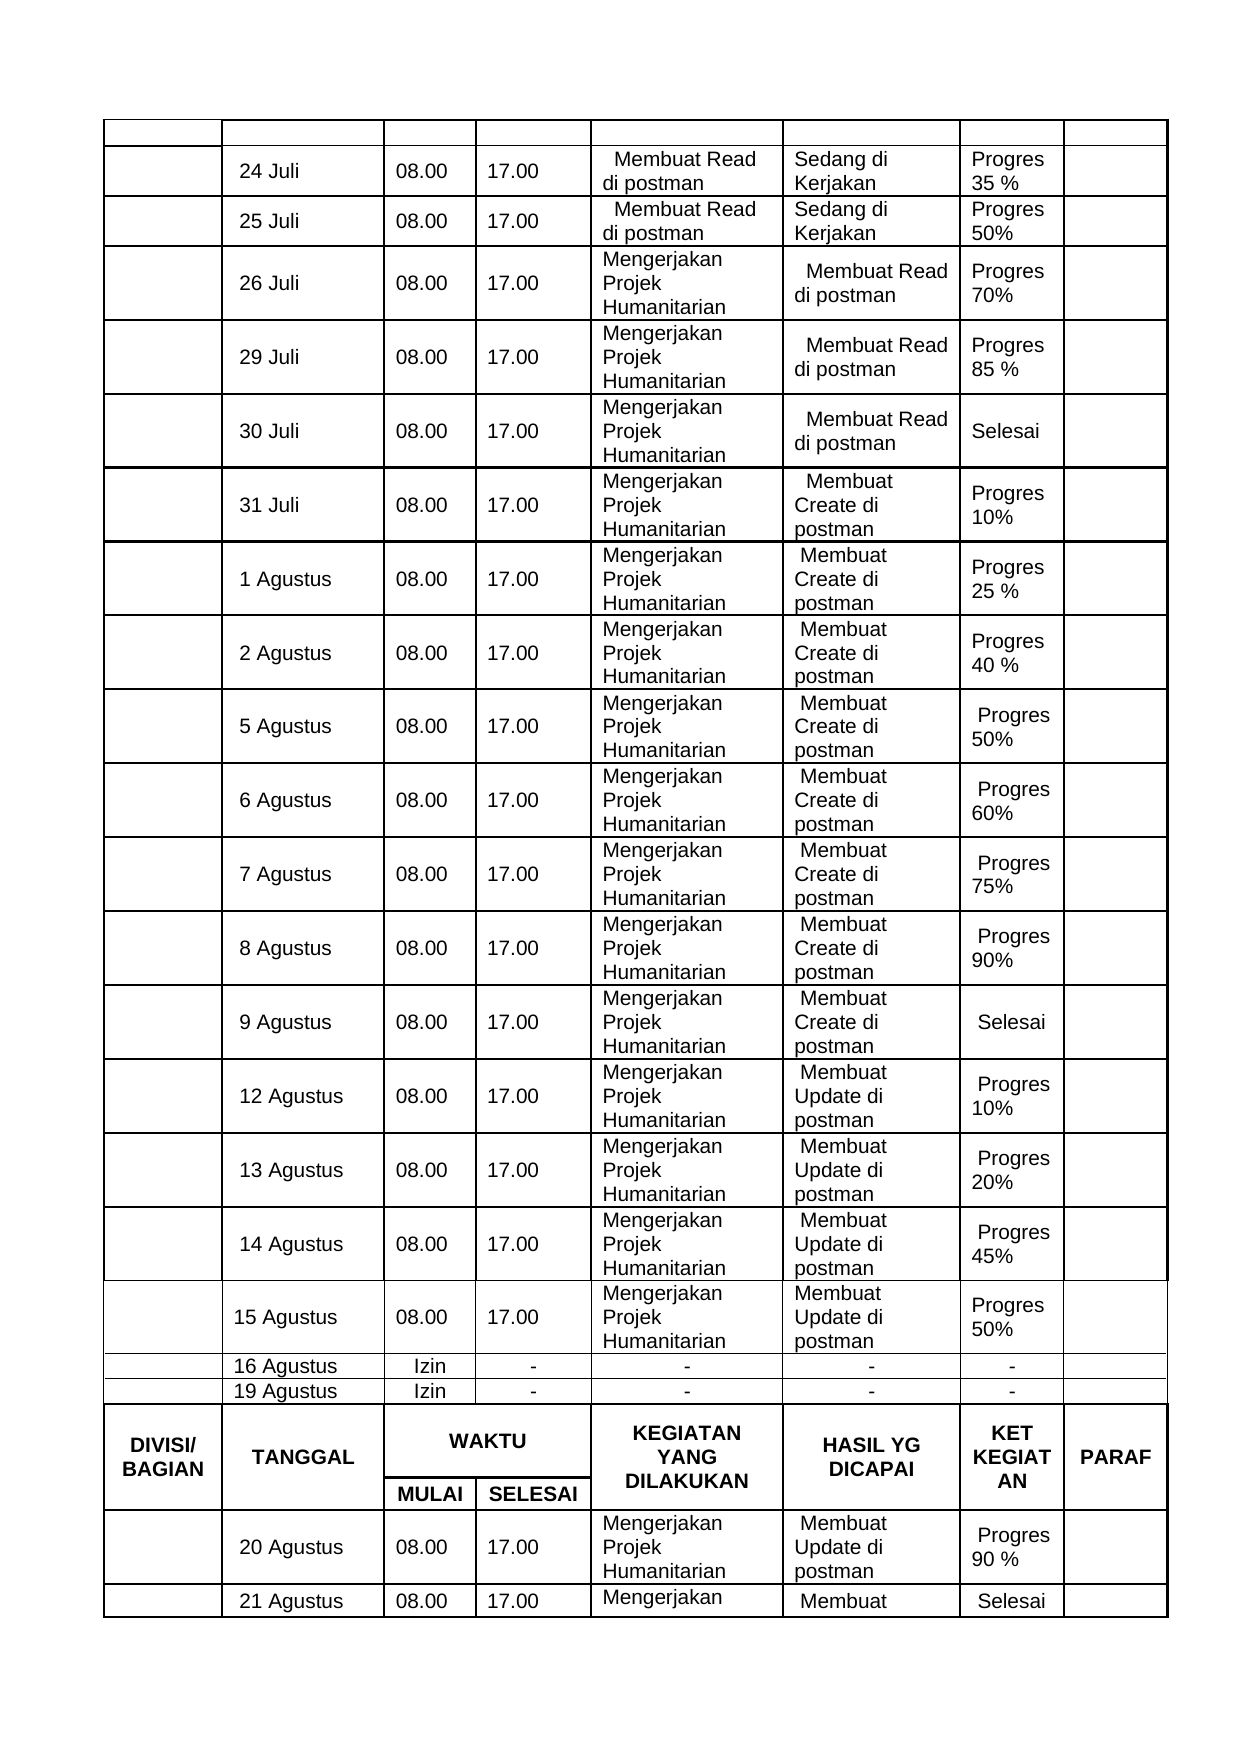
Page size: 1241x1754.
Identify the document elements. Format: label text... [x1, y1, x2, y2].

table_cell [105, 147, 221, 194]
table_cell 17.00 [477, 838, 590, 910]
table_cell Membuat Update di postman [784, 1208, 959, 1280]
table_cell 08.00 [385, 690, 475, 762]
table_cell Mengerjakan Projek Humanitarian [592, 1281, 782, 1353]
table_cell 24 Juli [223, 146, 383, 194]
table_cell 7 Agustus [223, 838, 383, 910]
table_cell 14 Agustus [223, 1208, 383, 1280]
table_cell [1065, 690, 1166, 762]
table_cell Mengerjakan Projek Humanitarian [592, 764, 782, 836]
table_cell 20 Agustus [223, 1511, 383, 1583]
table_cell 30 Juli [223, 395, 383, 466]
table_cell 31 Juli [223, 469, 383, 540]
table_cell 13 Agustus [223, 1134, 383, 1206]
table_cell [105, 469, 221, 540]
table_cell 08.00 [385, 912, 475, 984]
table_cell Membuat Update di postman [783, 1281, 960, 1353]
table_cell 21 Agustus [223, 1585, 383, 1616]
table_cell 08.00 [385, 1134, 475, 1206]
table_cell Membuat Create di postman [784, 690, 959, 762]
table_cell [105, 1585, 221, 1616]
table_cell [1065, 838, 1166, 910]
table_cell 17.00 [477, 1511, 590, 1583]
table_cell 08.00 [385, 1208, 475, 1280]
table_cell - [783, 1379, 960, 1403]
table_cell 17.00 [477, 616, 590, 688]
table_cell 08.00 [385, 469, 475, 540]
table_cell 29 Juli [223, 321, 383, 392]
table_cell KEGIATAN YANG DILAKUKAN [592, 1405, 782, 1509]
table_cell MULAI [385, 1479, 475, 1509]
table_cell [105, 197, 221, 244]
table_cell [1065, 321, 1166, 392]
table_cell 2 Agustus [223, 616, 383, 688]
table_cell [105, 247, 221, 318]
table_cell - [961, 1354, 1063, 1378]
table_cell 17.00 [477, 247, 590, 318]
table_cell [1065, 1134, 1166, 1206]
table_cell Mengerjakan Projek Humanitarian [592, 1134, 782, 1206]
table_cell [1065, 121, 1166, 144]
table_cell Membuat Create di postman [784, 838, 959, 910]
table_cell [105, 616, 221, 688]
table_cell Mengerjakan Projek Humanitarian [592, 690, 782, 762]
table_cell [105, 986, 221, 1058]
table_cell 17.00 [477, 321, 590, 392]
table_cell 08.00 [385, 764, 475, 836]
table_cell Membuat Update di postman [784, 1511, 959, 1583]
table_cell Sedang di Kerjakan [784, 197, 959, 244]
table_cell [105, 395, 221, 466]
table_cell Membuat Read di postman [784, 321, 959, 392]
table_cell KET KEGIATAN [961, 1405, 1063, 1509]
table_cell [1065, 1208, 1166, 1280]
table_cell Progres 50% [961, 690, 1063, 762]
table_cell Progres 50% [961, 197, 1063, 244]
table_cell Mengerjakan Projek Humanitarian [592, 616, 782, 688]
table_cell [105, 764, 221, 836]
table_cell 08.00 [385, 146, 475, 194]
table_cell 15 Agustus [223, 1281, 384, 1353]
table_cell 08.00 [385, 986, 475, 1058]
table_cell TANGGAL [223, 1405, 383, 1509]
table_cell [105, 1134, 221, 1206]
table_cell 17.00 [477, 1208, 590, 1280]
table_cell [1065, 764, 1166, 836]
table_cell [1065, 469, 1166, 540]
table_cell [1065, 146, 1166, 194]
table_cell Izin [385, 1354, 475, 1378]
table_cell [1065, 912, 1166, 984]
table_cell 17.00 [477, 1134, 590, 1206]
table_cell 19 Agustus [223, 1379, 384, 1403]
table_cell 12 Agustus [223, 1060, 383, 1132]
table_cell [385, 121, 475, 144]
table_cell Izin [385, 1379, 475, 1403]
table_cell [592, 121, 782, 144]
table_cell Membuat Create di postman [784, 986, 959, 1058]
table_cell 25 Juli [223, 197, 383, 244]
table_cell 16 Agustus [223, 1354, 384, 1378]
table_cell Membuat Read di postman [592, 197, 782, 244]
table_cell [105, 1208, 221, 1280]
table_cell 17.00 [477, 1585, 590, 1616]
table_cell Membuat Create di postman [784, 912, 959, 984]
table_cell [1065, 395, 1166, 466]
table_cell Progres 50% [961, 1281, 1063, 1353]
table_cell 08.00 [385, 1281, 475, 1353]
table_cell [1064, 1353, 1167, 1378]
table_cell 08.00 [385, 197, 475, 244]
table_cell Mengerjakan Projek Humanitarian [592, 1208, 782, 1280]
table_cell [105, 838, 221, 910]
table_cell [105, 690, 221, 762]
table_cell Mengerjakan Projek Humanitarian [592, 1060, 782, 1132]
table_cell Selesai [961, 395, 1063, 466]
table_cell [105, 1060, 221, 1132]
table_cell - [783, 1354, 960, 1378]
table_cell HASIL YG DICAPAI [784, 1405, 959, 1509]
table_cell Progres 90% [961, 912, 1063, 984]
table_cell [784, 121, 959, 144]
table_cell [105, 321, 221, 392]
table_cell [1065, 1060, 1166, 1132]
table_cell [105, 120, 221, 144]
table_cell 6 Agustus [223, 764, 383, 836]
table_cell Mengerjakan Projek Humanitarian [592, 912, 782, 984]
table_cell [1064, 1378, 1167, 1403]
table_cell 08.00 [385, 1060, 475, 1132]
table_cell [105, 543, 221, 614]
table_cell 17.00 [477, 146, 590, 194]
table_cell Membuat Create di postman [784, 543, 959, 614]
table_cell 1 Agustus [223, 543, 383, 614]
table_cell 17.00 [477, 469, 590, 540]
table_cell WAKTU [385, 1405, 590, 1476]
table_cell - [476, 1379, 591, 1403]
table_cell [1065, 197, 1166, 244]
table_cell 08.00 [385, 247, 475, 318]
table_cell Progres 25 % [961, 543, 1063, 614]
table_cell 17.00 [477, 1060, 590, 1132]
table_cell [105, 1511, 221, 1583]
table_cell - [961, 1379, 1063, 1403]
table_cell 17.00 [477, 395, 590, 466]
table_cell 17.00 [477, 197, 590, 244]
table_cell Mengerjakan Projek Humanitarian [592, 247, 782, 318]
table_cell Progres 70% [961, 247, 1063, 318]
table_cell SELESAI [477, 1479, 590, 1509]
table_cell [104, 1378, 222, 1403]
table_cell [592, 1585, 782, 1616]
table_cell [784, 1585, 959, 1616]
table_cell [1065, 543, 1166, 614]
table_cell Membuat Create di postman [784, 469, 959, 540]
table_cell [1065, 986, 1166, 1058]
table_cell Mengerjakan Projek Humanitarian [592, 321, 782, 392]
table_cell Membuat Read di postman [784, 395, 959, 466]
table_cell Mengerjakan Projek Humanitarian [592, 838, 782, 910]
table_cell 08.00 [385, 838, 475, 910]
table_cell Progres 10% [961, 469, 1063, 540]
table_cell [1065, 1585, 1166, 1616]
table_cell 08.00 [385, 395, 475, 466]
table_cell Membuat Read di postman [784, 247, 959, 318]
table_cell 17.00 [477, 986, 590, 1058]
table_cell 8 Agustus [223, 912, 383, 984]
table_cell 17.00 [477, 764, 590, 836]
table_cell - [476, 1354, 591, 1378]
table_cell [961, 121, 1063, 144]
table_cell 08.00 [385, 616, 475, 688]
table_cell 08.00 [385, 1511, 475, 1583]
table_cell Progres 40 % [961, 616, 1063, 688]
table_cell Sedang di Kerjakan [784, 146, 959, 194]
table_cell 17.00 [477, 690, 590, 762]
table_cell Progres 10% [961, 1060, 1063, 1132]
table_cell [104, 1281, 222, 1353]
table_cell Progres 85 % [961, 321, 1063, 392]
table_cell Progres 60% [961, 764, 1063, 836]
table_cell Membuat Create di postman [784, 616, 959, 688]
table_cell [1064, 1281, 1167, 1353]
table_cell Progres 75% [961, 838, 1063, 910]
table_cell 08.00 [385, 1585, 475, 1616]
table_cell Membuat Update di postman [784, 1060, 959, 1132]
table_cell 17.00 [477, 912, 590, 984]
table_cell Progres 90 % [961, 1511, 1063, 1583]
table_cell Mengerjakan Projek Humanitarian [592, 1511, 782, 1583]
table_cell Membuat Update di postman [784, 1134, 959, 1206]
table_cell Progres 35 % [961, 146, 1063, 194]
table_cell 08.00 [385, 543, 475, 614]
table_cell [477, 121, 590, 144]
table_cell [1065, 1511, 1166, 1583]
table_cell Progres 45% [961, 1208, 1063, 1280]
table_cell [1065, 616, 1166, 688]
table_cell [592, 146, 782, 194]
table_cell Mengerjakan Projek Humanitarian [592, 395, 782, 466]
table_cell Mengerjakan Projek Humanitarian [592, 543, 782, 614]
table_cell Selesai [961, 1585, 1063, 1616]
table_cell Membuat Create di postman [784, 764, 959, 836]
table_cell 9 Agustus [223, 986, 383, 1058]
table_cell [1065, 247, 1166, 318]
table_cell - [592, 1354, 782, 1378]
table_cell Selesai [961, 986, 1063, 1058]
table_cell [223, 121, 383, 144]
table_cell [104, 1353, 222, 1378]
table_cell 26 Juli [223, 247, 383, 318]
table_cell Mengerjakan Projek Humanitarian [592, 986, 782, 1058]
table_cell 17.00 [477, 543, 590, 614]
table_cell [105, 912, 221, 984]
table_cell Progres 20% [961, 1134, 1063, 1206]
table_cell - [592, 1379, 782, 1403]
table_cell 08.00 [385, 321, 475, 392]
table_cell PARAF [1065, 1405, 1166, 1509]
table_cell 17.00 [476, 1281, 591, 1353]
table_cell Mengerjakan Projek Humanitarian [592, 469, 782, 540]
table_cell 5 Agustus [223, 690, 383, 762]
table_cell DIVISI/ BAGIAN [105, 1405, 221, 1509]
